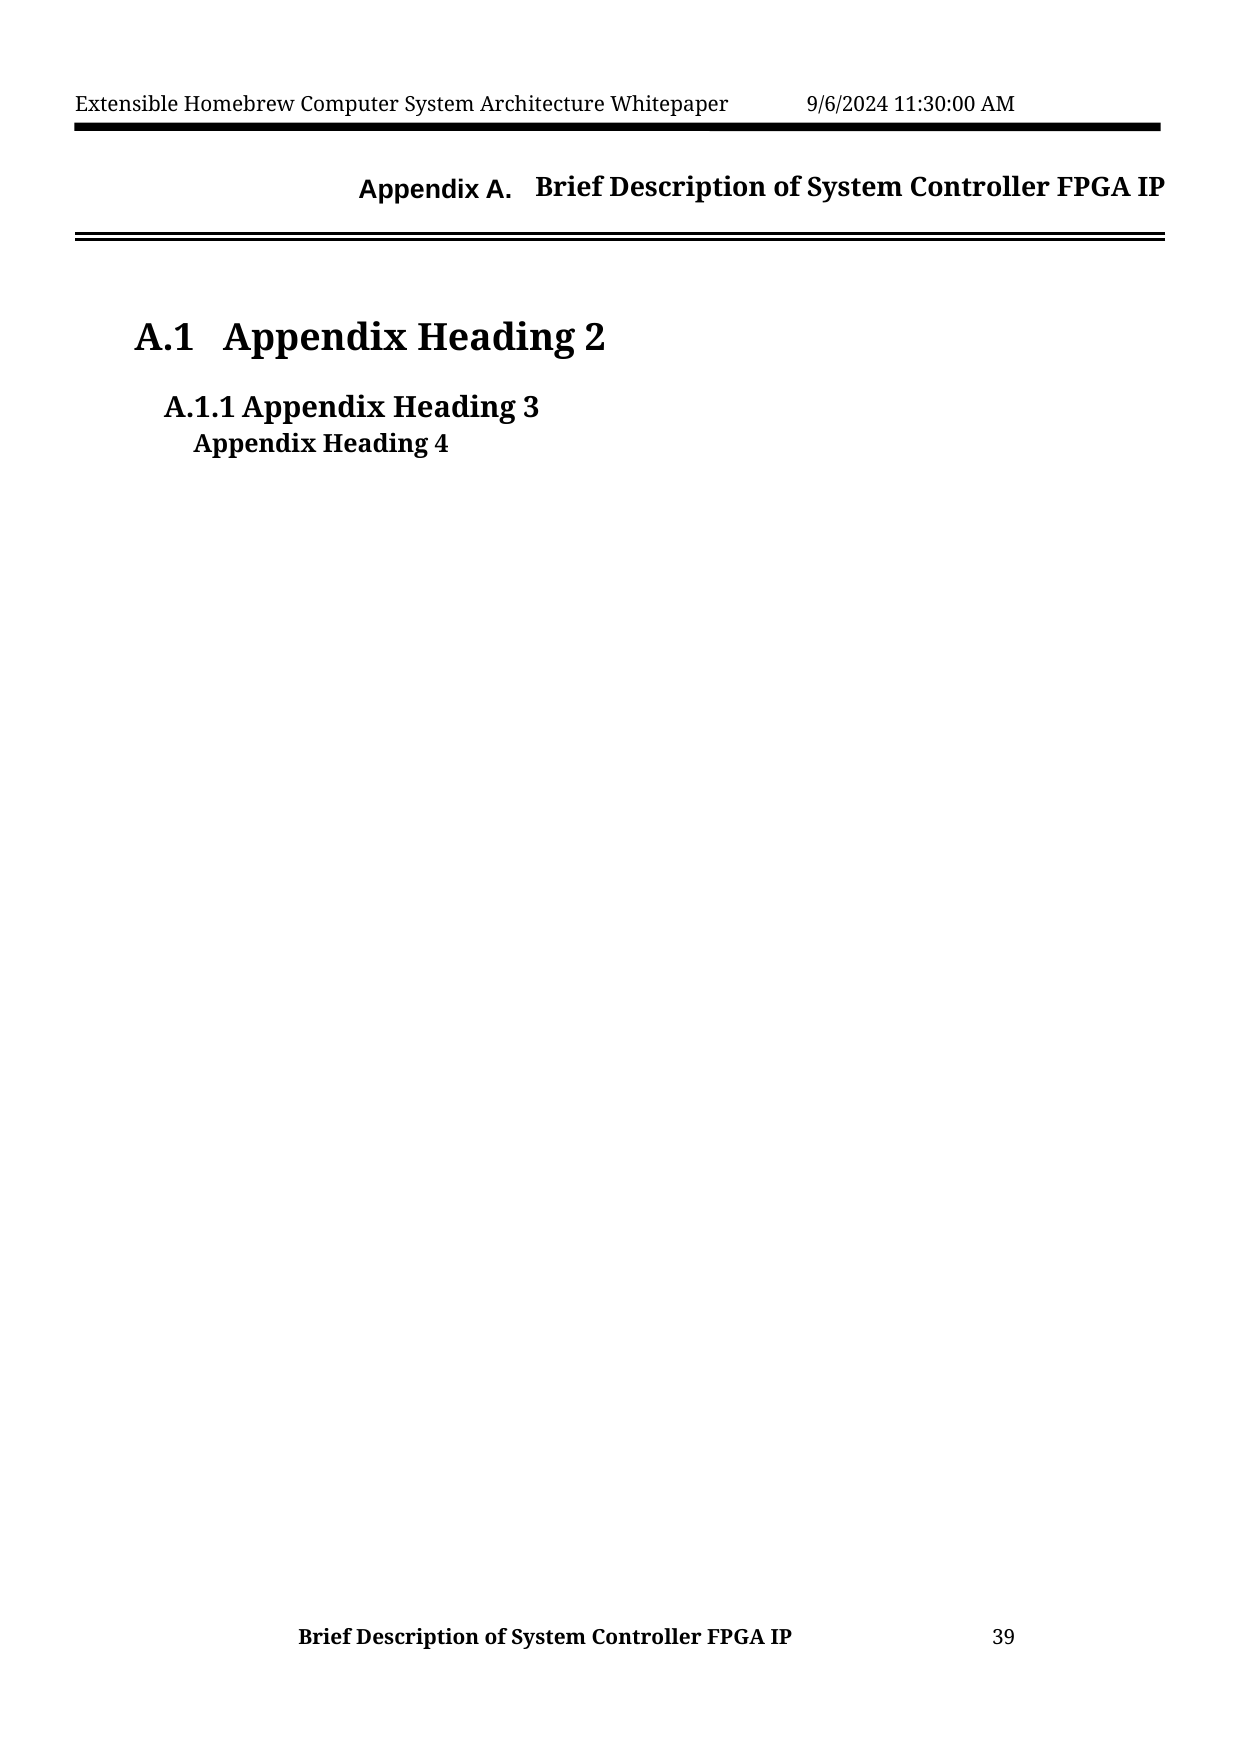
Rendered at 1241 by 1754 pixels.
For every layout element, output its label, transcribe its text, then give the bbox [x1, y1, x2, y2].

subtitle Appendix Heading 2 [134, 310, 1165, 361]
subtitle Appendix Heading 4 [75, 426, 1165, 460]
subtitle Appendix Heading 3 [164, 386, 1165, 426]
subtitle Brief Description of System Controller FPGA IP [75, 167, 1165, 232]
